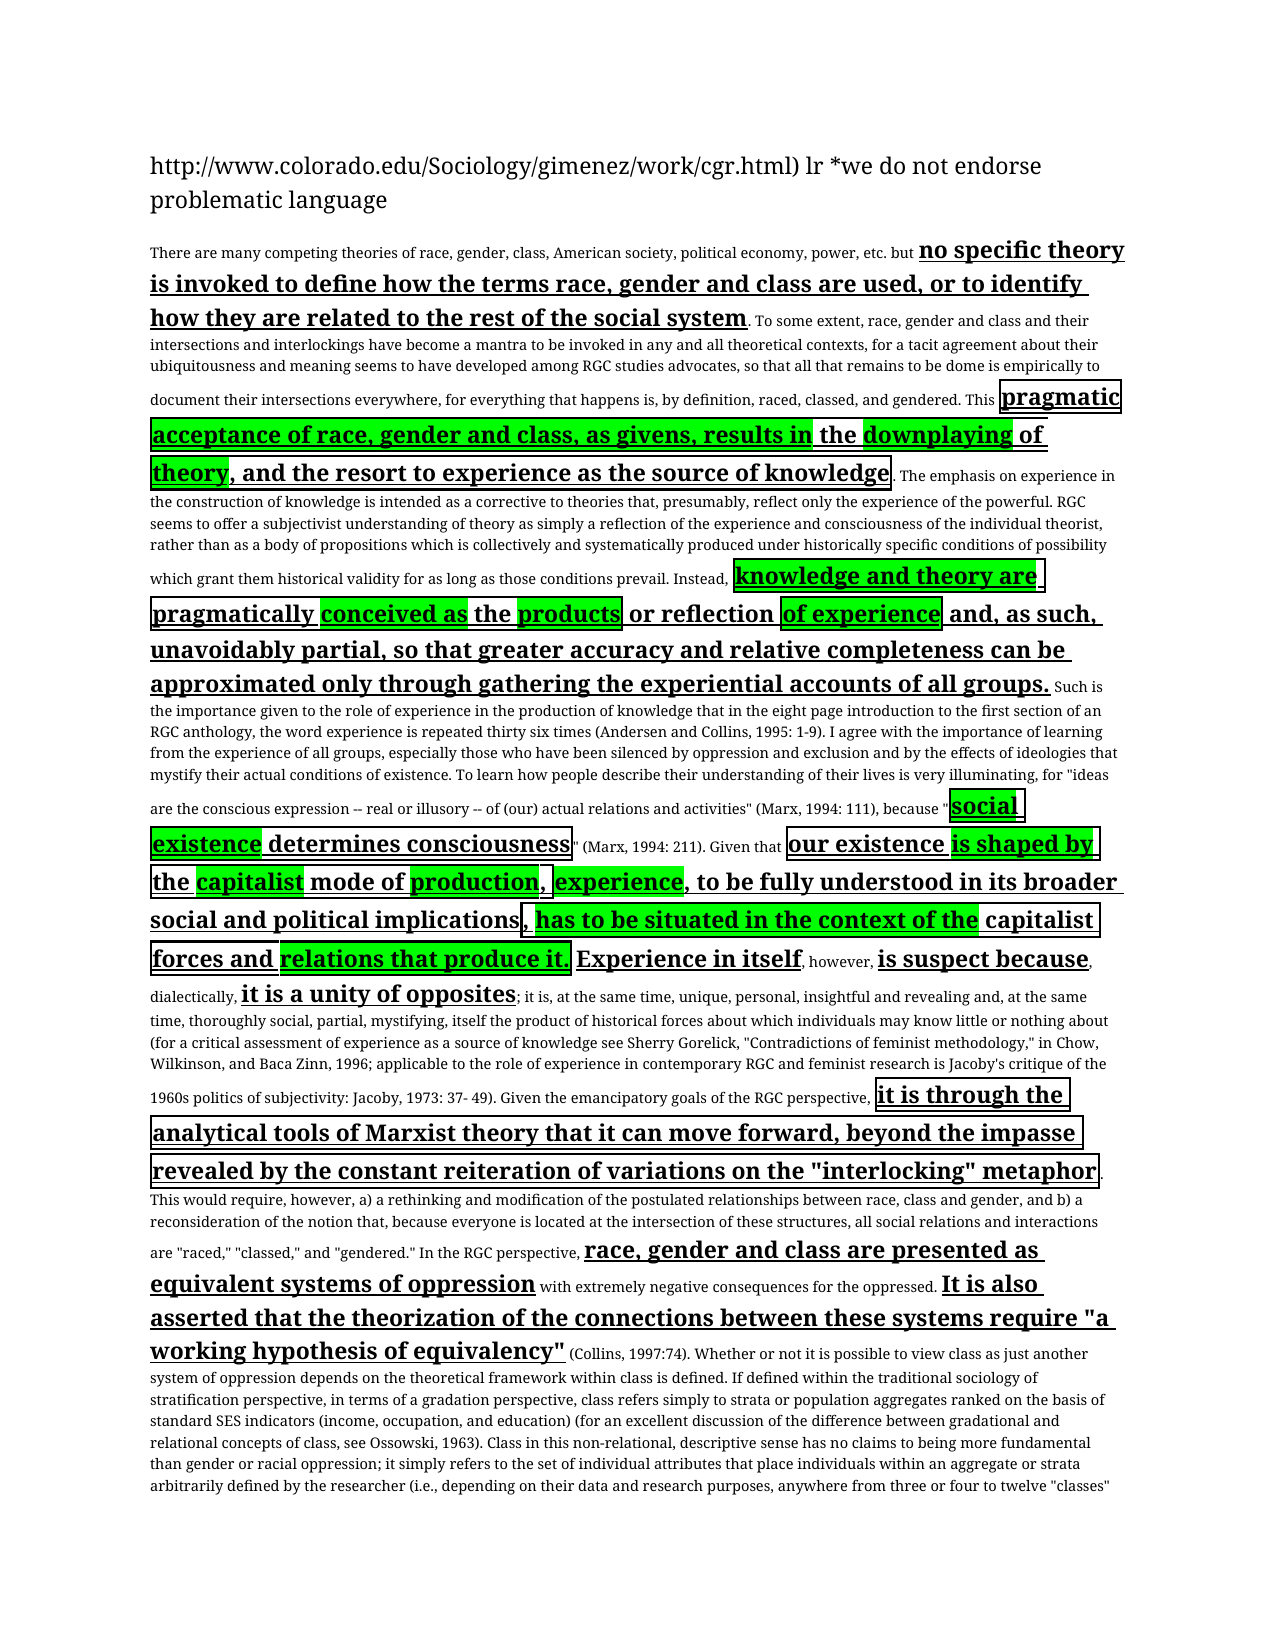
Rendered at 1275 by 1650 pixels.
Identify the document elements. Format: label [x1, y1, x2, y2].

text [150, 150, 1125, 215]
text [150, 234, 1125, 1495]
